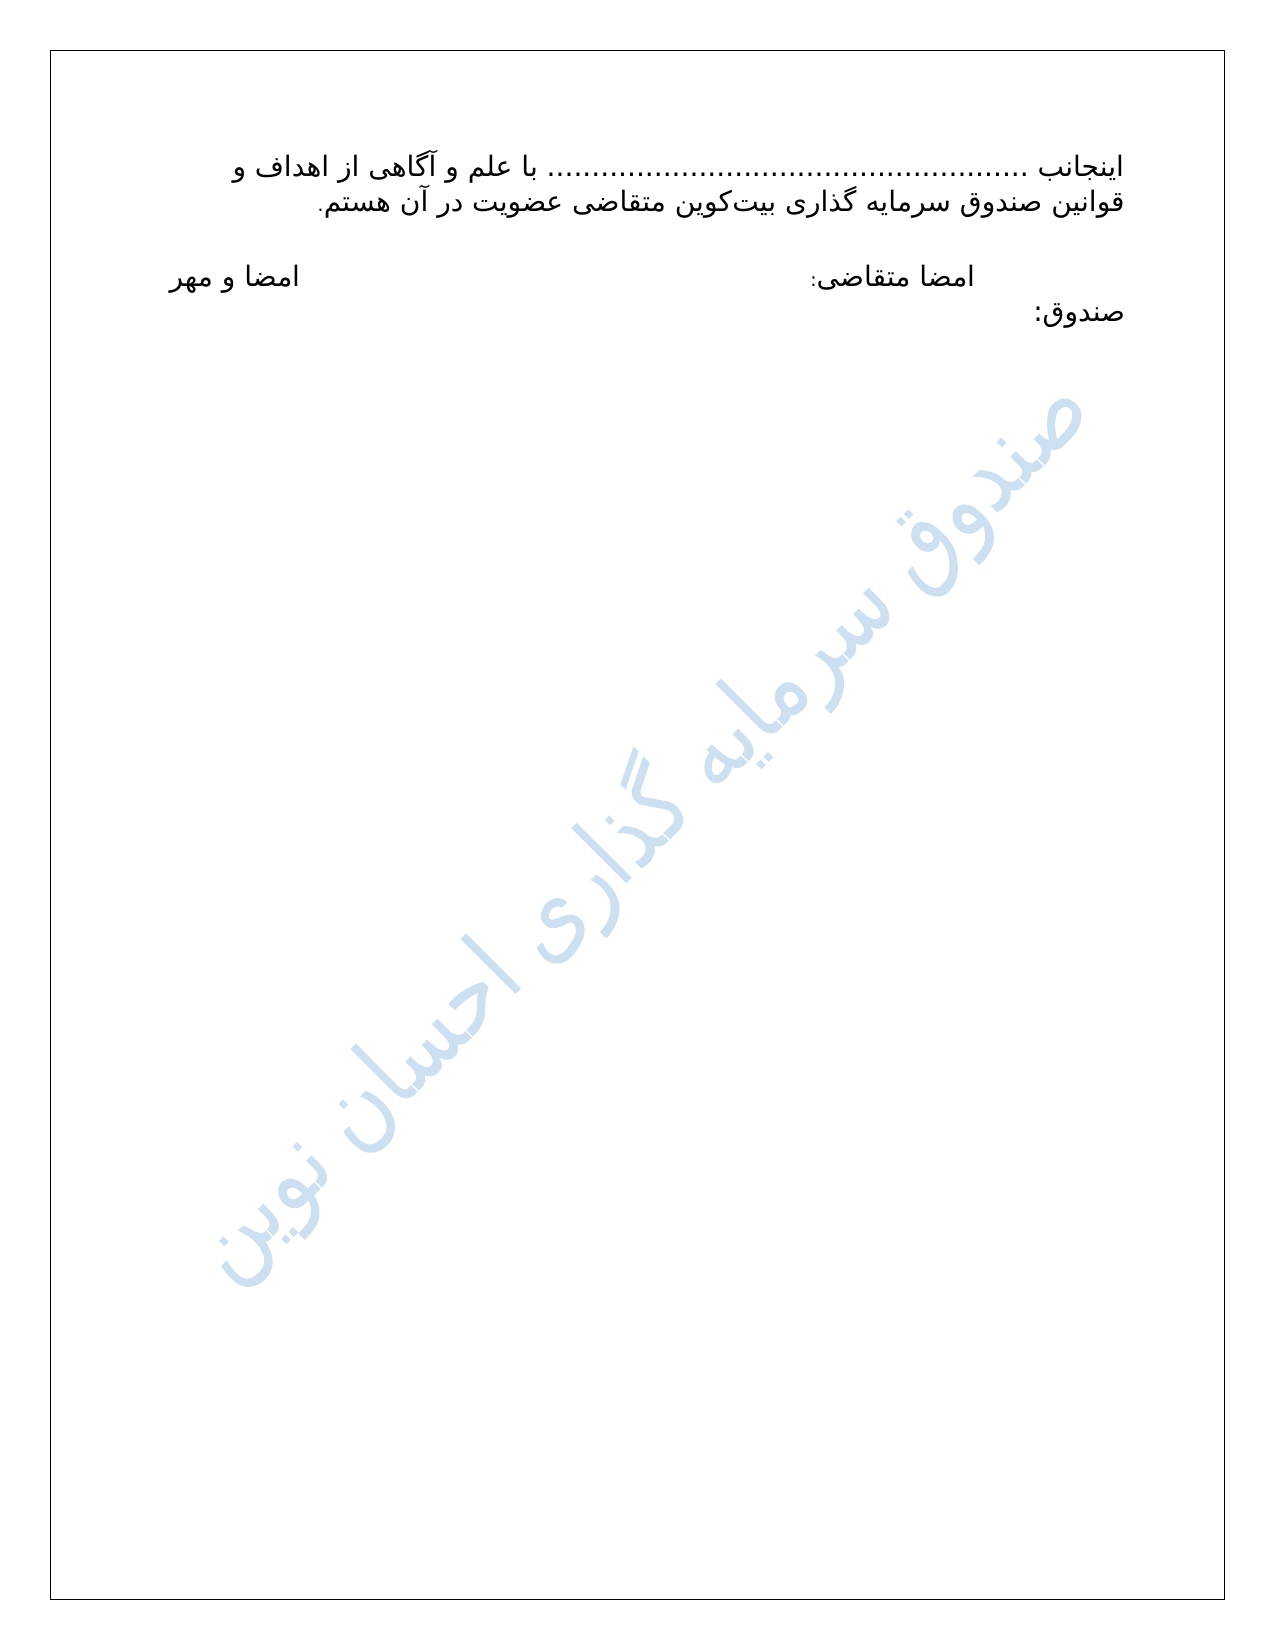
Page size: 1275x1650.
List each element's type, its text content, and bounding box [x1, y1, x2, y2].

text امضا متقاضی: امضا و مهر صندوق: [150, 260, 1125, 328]
text اینجانب ...................................................... با علم و آگاهی از اهداف و قوانین صندوق سرمایه گذاری بیت‌کوین متقاضی عضویت در آن هستم. [150, 150, 1125, 242]
